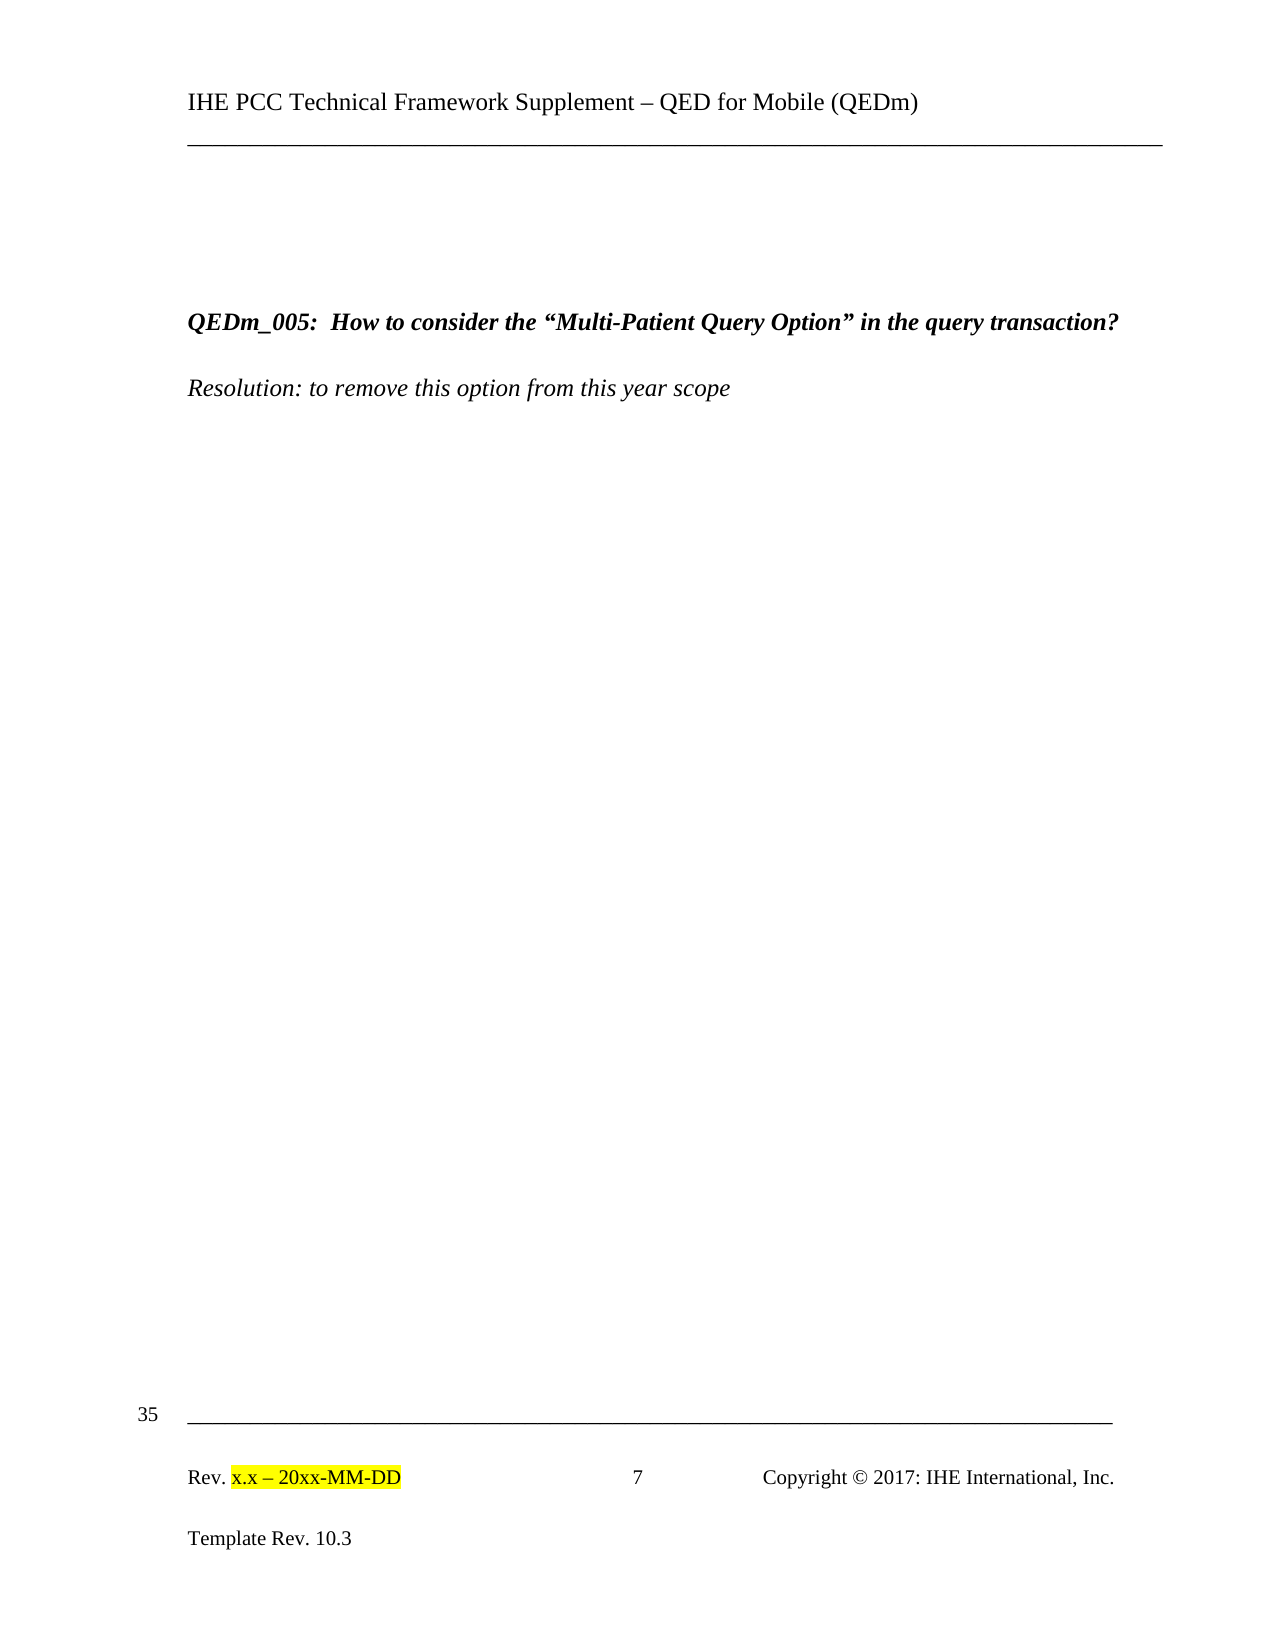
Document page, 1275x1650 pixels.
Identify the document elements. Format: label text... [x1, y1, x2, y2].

text QEDm_005: How to consider the “Multi-Patient Query Option” in the query transaction? [187, 307, 1162, 336]
text Resolution: to remove this option from this year scope [187, 373, 1162, 402]
